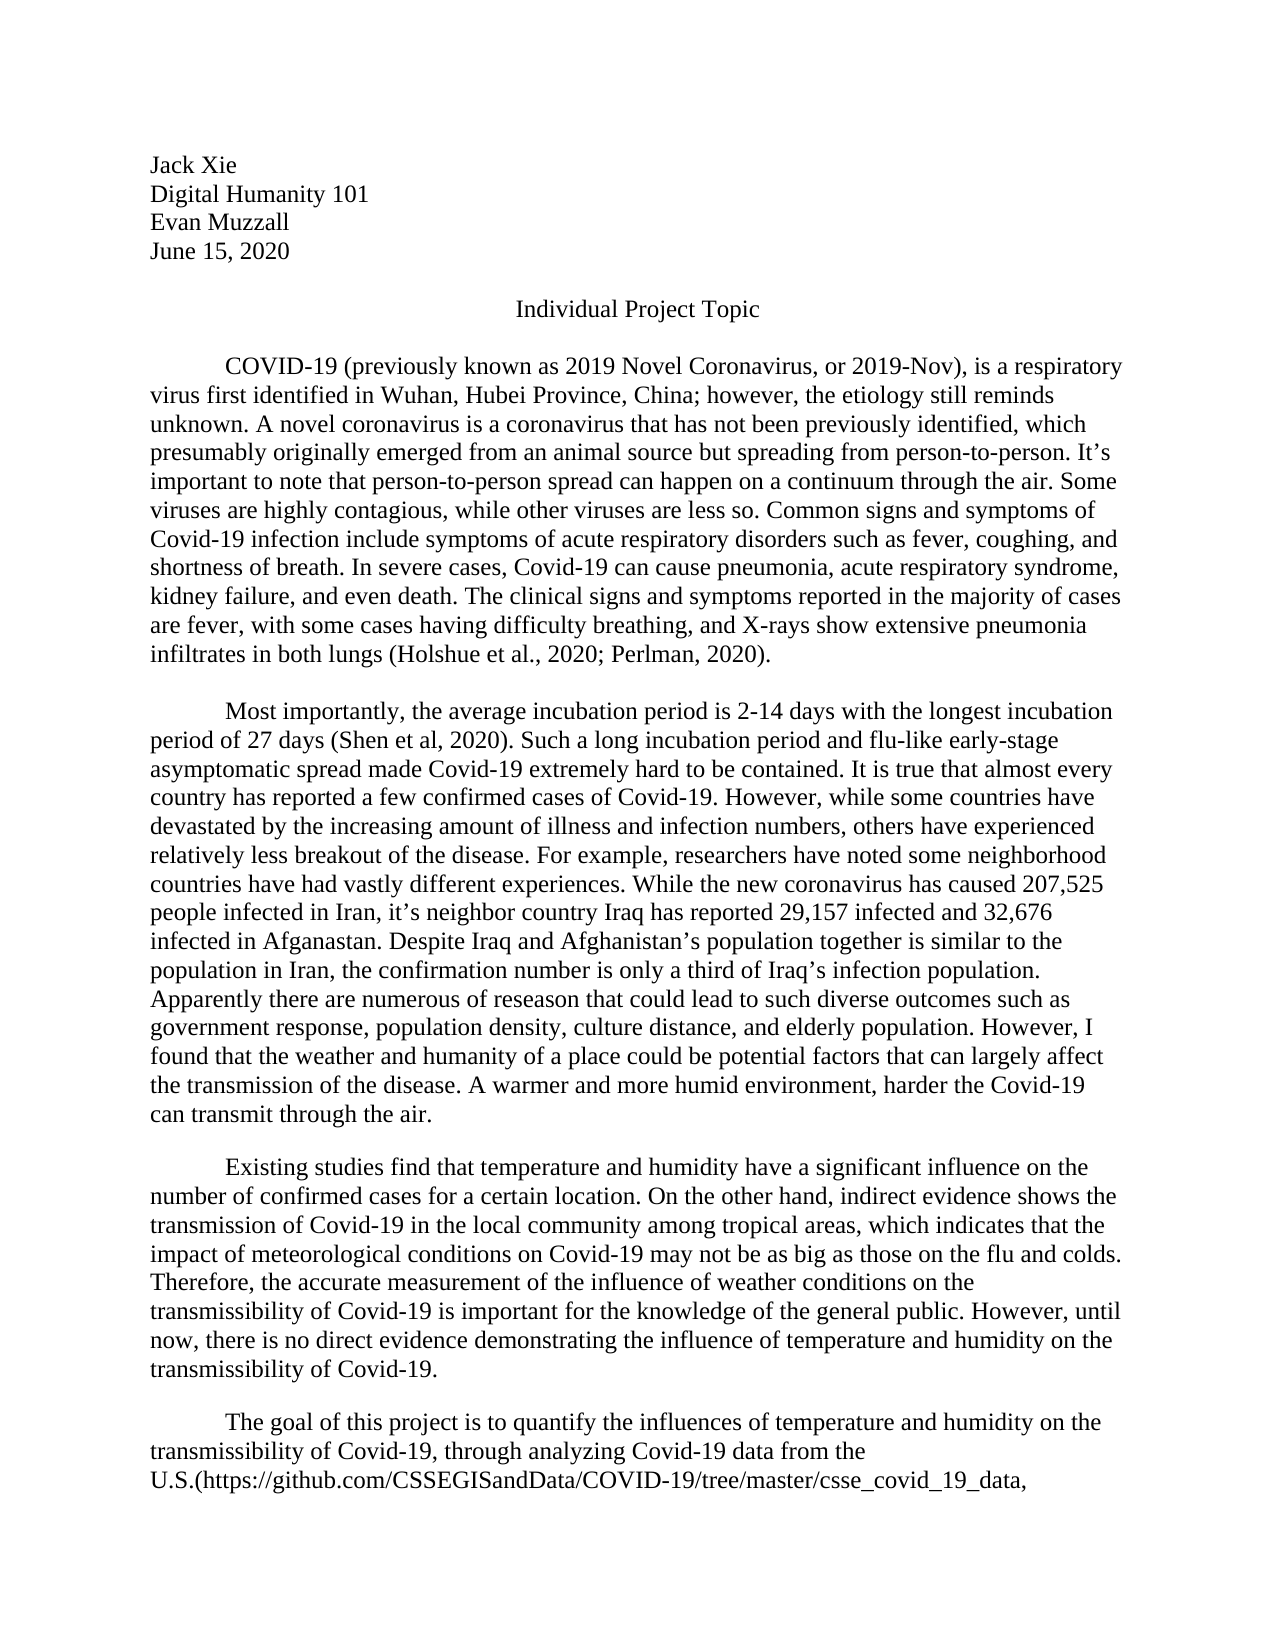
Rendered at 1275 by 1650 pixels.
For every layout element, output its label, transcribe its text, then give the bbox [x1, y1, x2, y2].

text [150, 1407, 1125, 1494]
text Existing studies find that temperature and humidity have a significant influence on the number of confirmed cases for a certain location. On the other hand, indirect evidence shows the transmission of Covid-19 in the local community among tropical areas, which indicates that the impact of meteorological conditions on Covid-19 may not be as big as those on the flu and colds. Therefore, the accurate measurement of the influence of weather conditions on the transmissibility of Covid-19 is important for the knowledge of the general public. However, until now, there is no direct evidence demonstrating the influence of temperature and humidity on the transmissibility of Covid-19. [150, 1152, 1125, 1382]
text Jack Xie [150, 150, 1125, 179]
text Evan Muzzall [150, 207, 1125, 236]
text Most importantly, the average incubation period is 2-14 days with the longest incubation period of 27 days (Shen et al, 2020). Such a long incubation period and flu-like early-stage asymptomatic spread made Covid-19 extremely hard to be contained. It is true that almost every country has reported a few confirmed cases of Covid-19. However, while some countries have devastated by the increasing amount of illness and infection numbers, others have experienced relatively less breakout of the disease. For example, researchers have noted some neighborhood countries have had vastly different experiences. While the new coronavirus has caused 207,525 people infected in Iran, it’s neighbor country Iraq has reported 29,157 infected and 32,676 infected in Afganastan. Despite Iraq and Afghanistan’s population together is similar to the population in Iran, the confirmation number is only a third of Iraq’s infection population. Apparently there are numerous of reseason that could lead to such diverse outcomes such as government response, population density, culture distance, and elderly population. However, I found that the weather and humanity of a place could be potential factors that can largely affect the transmission of the disease. A warmer and more humid environment, harder the Covid-19 can transmit through the air. [150, 696, 1125, 1127]
text June 15, 2020 [150, 236, 1125, 265]
text COVID-19 (previously known as 2019 Novel Coronavirus, or 2019-Nov), is a respiratory virus first identified in Wuhan, Hubei Province, China; however, the etiology still reminds unknown. A novel coronavirus is a coronavirus that has not been previously identified, which presumably originally emerged from an animal source but spreading from person-to-person. It’s important to note that person-to-person spread can happen on a continuum through the air. Some viruses are highly contagious, while other viruses are less so. Common signs and symptoms of Covid-19 infection include symptoms of acute respiratory disorders such as fever, coughing, and shortness of breath. In severe cases, Covid-19 can cause pneumonia, acute respiratory syndrome, kidney failure, and even death. The clinical signs and symptoms reported in the majority of cases are fever, with some cases having difficulty breathing, and X-rays show extensive pneumonia infiltrates in both lungs (Holshue et al., 2020; Perlman, 2020). [150, 351, 1125, 667]
text Individual Project Topic [150, 294, 1125, 322]
text Digital Humanity 101 [150, 179, 1125, 207]
